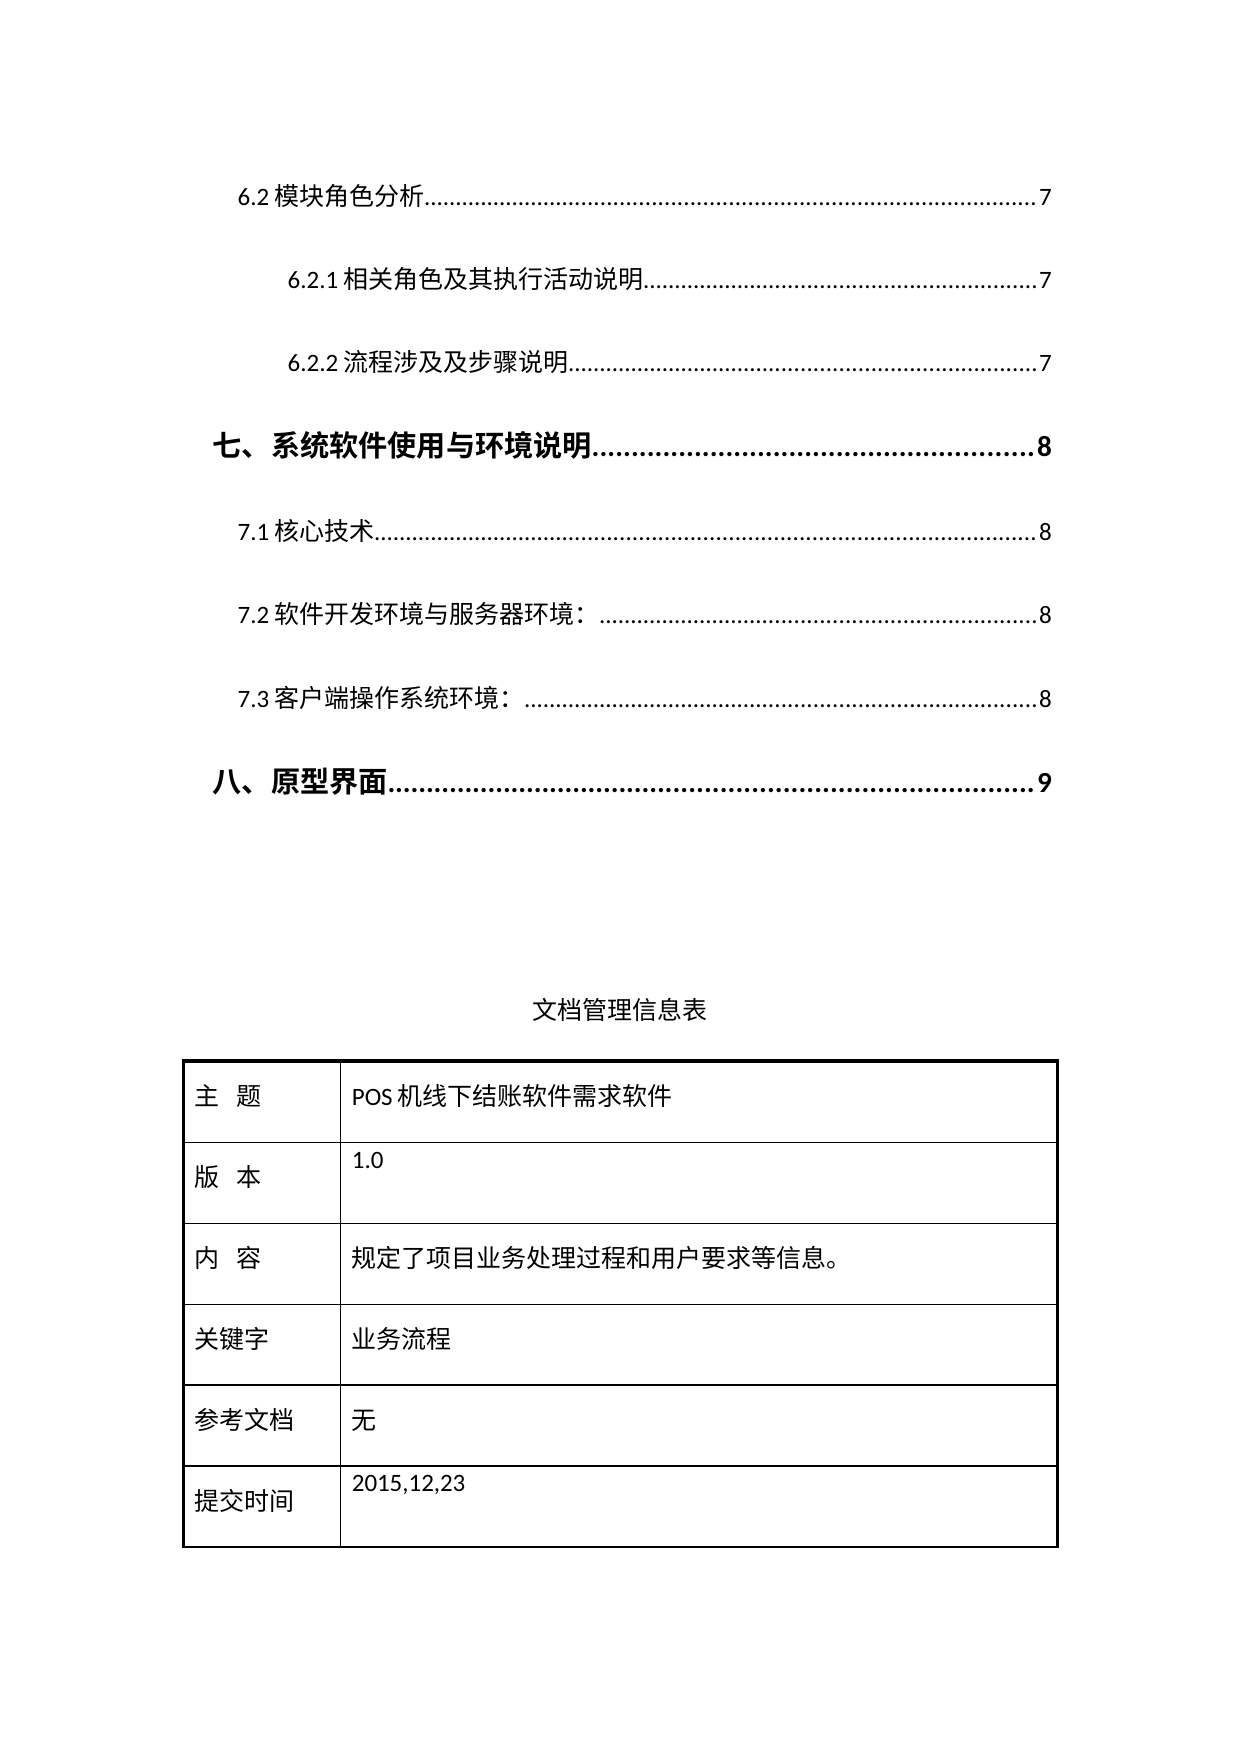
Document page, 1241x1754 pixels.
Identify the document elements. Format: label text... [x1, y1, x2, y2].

table_cell 1.0 [341, 1143, 1056, 1223]
table_cell 2015,12,23 [341, 1467, 1056, 1546]
text 6.2模块角色分析 7 [237, 162, 1053, 227]
text 6.2.1相关角色及其执行活动说明 7 [287, 245, 1053, 310]
table_cell 规定了项目业务处理过程和用户要求等信息。 [341, 1224, 1056, 1303]
table_cell 关键字 [185, 1305, 340, 1384]
table_cell 业务流程 [341, 1305, 1056, 1384]
text 7.2软件开发环境与服务器环境： 8 [237, 581, 1053, 646]
table_cell 内 容 [185, 1224, 340, 1303]
table_header POS机线下结账软件需求软件 [341, 1063, 1056, 1142]
table_cell 版 本 [185, 1143, 340, 1223]
text 八、原型界面 9 [212, 747, 1028, 812]
table_header 主 题 [185, 1063, 340, 1142]
text 6.2.2流程涉及及步骤说明 7 [287, 328, 1053, 393]
table_cell 参考文档 [185, 1386, 340, 1465]
table_cell 提交时间 [185, 1467, 340, 1546]
text 7.3客户端操作系统环境： 8 [237, 664, 1053, 729]
text 七、系统软件使用与环境说明 8 [212, 411, 1028, 476]
text 7.1核心技术 8 [237, 497, 1053, 562]
text 文档管理信息表 [187, 976, 1053, 1041]
table_cell 无 [341, 1386, 1056, 1465]
